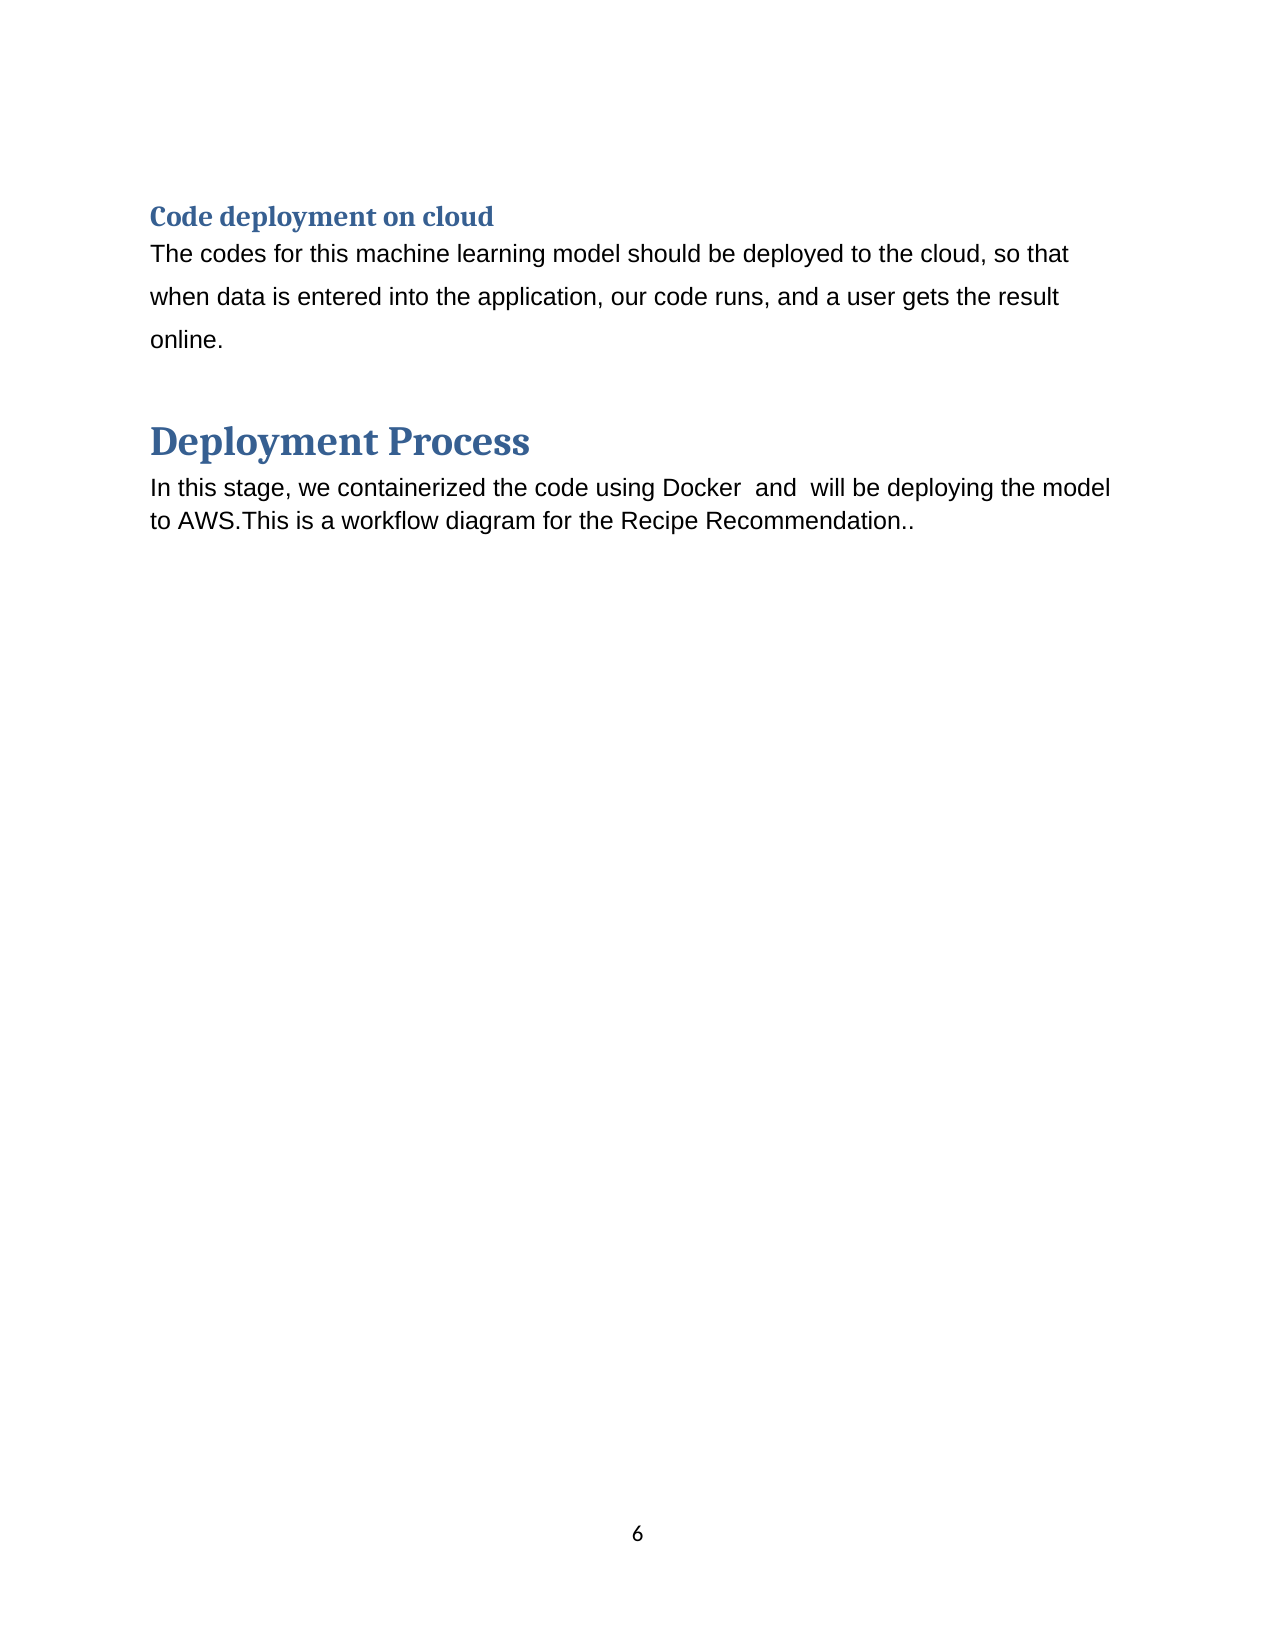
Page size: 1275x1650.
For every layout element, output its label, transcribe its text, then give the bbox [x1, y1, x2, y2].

text In this stage, we containerized the code using Docker and will be deploying the model to AWS.This is a workflow diagram for the Recipe Recommendation.. [150, 473, 1125, 535]
text The codes for this machine learning model should be deployed to the cloud, so that when data is entered into the application, our code runs, and a user gets the result online. [150, 238, 1125, 353]
subtitle Deployment Process [150, 418, 1125, 466]
subtitle Code deployment on cloud [150, 200, 1125, 233]
